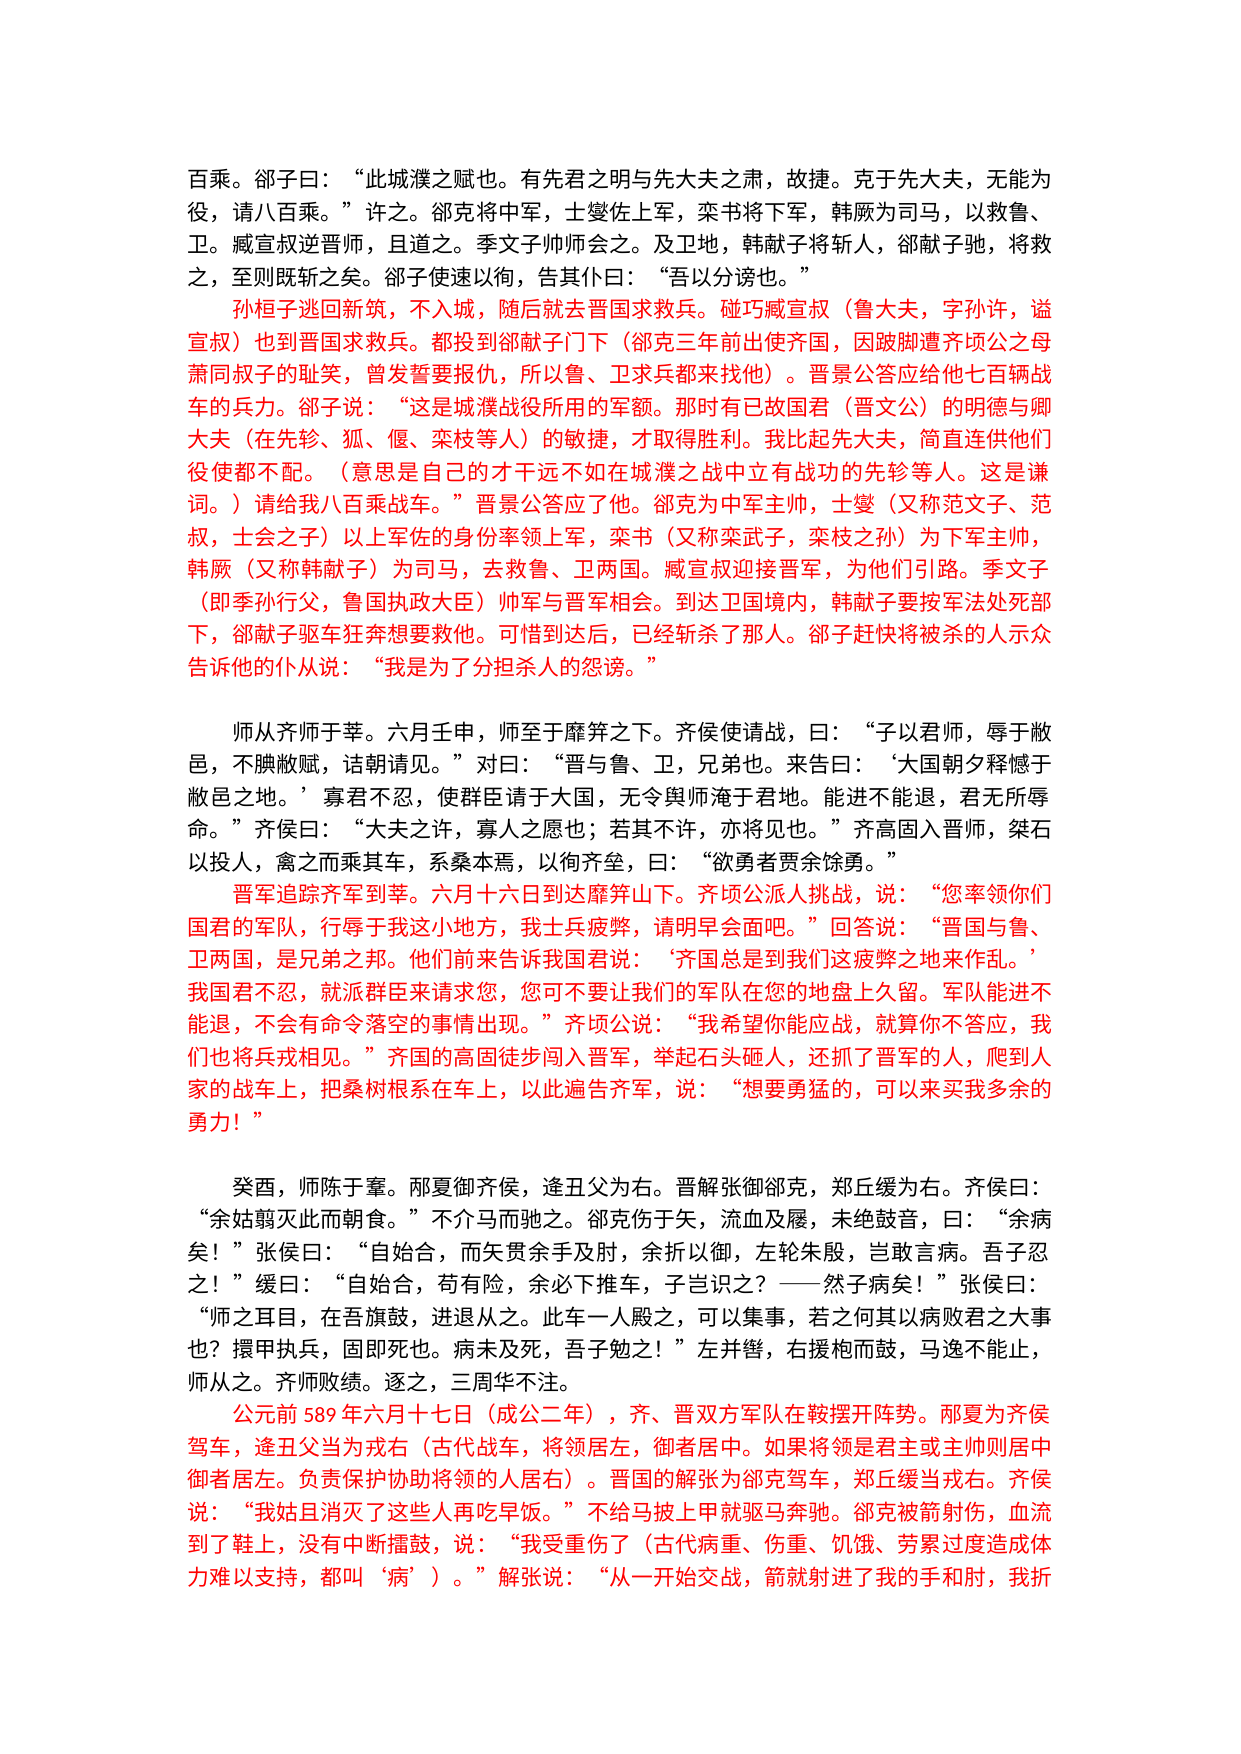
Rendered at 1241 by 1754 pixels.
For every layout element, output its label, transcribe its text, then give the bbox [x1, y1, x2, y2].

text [187, 162, 1053, 292]
text 癸酉，师陈于鞌。邴夏御齐侯，逄丑父为右。晋解张御郤克，郑丘缓为右。齐侯曰：“余姑翦灭此而朝食。”不介马而驰之。郤克伤于矢，流血及屦，未绝鼓音，曰：“余病矣！”张侯曰：“自始合，而矢贯余手及肘，余折以御，左轮朱殷，岂敢言病。吾子忍之！”缓曰：“自始合，苟有险，余必下推车，子岂识之？——然子病矣！”张侯曰：“师之耳目，在吾旗鼓，进退从之。此车一人殿之，可以集事，若之何其以病败君之大事也？擐甲执兵，固即死也。病未及死，吾子勉之！”左并辔，右援枹而鼓，马逸不能止，师从之。齐师败绩。逐之，三周华不注。 [187, 1169, 1053, 1397]
text 孙桓子逃回新筑，不入城，随后就去晋国求救兵。碰巧臧宣叔（鲁大夫，字孙许，谥宣叔）也到晋国求救兵。都投到郤献子门下（郤克三年前出使齐国，因跛脚遭齐顷公之母萧同叔子的耻笑，曾发誓要报仇，所以鲁、卫求兵都来找他）。晋景公答应给他七百辆战车的兵力。郤子说：“这是城濮战役所用的军额。那时有已故国君（晋文公）的明德与卿大夫（在先轸、狐、偃、栾枝等人）的敏捷，才取得胜利。我比起先大夫，简直连供他们役使都不配。（意思是自己的才干远不如在城濮之战中立有战功的先轸等人。这是谦词。）请给我八百乘战车。”晋景公答应了他。郤克为中军主帅，士燮（又称范文子、范叔，士会之子）以上军佐的身份率领上军，栾书（又称栾武子，栾枝之孙）为下军主帅，韩厥（又称韩献子）为司马，去救鲁、卫两国。臧宣叔迎接晋军，为他们引路。季文子（即季孙行父，鲁国执政大臣）帅军与晋军相会。到达卫国境内，韩献子要按军法处死部下，郤献子驱车狂奔想要救他。可惜到达后，已经斩杀了那人。郤子赶快将被杀的人示众，告诉他的仆从说：“我是为了分担杀人的怨谤。” [187, 292, 1053, 682]
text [187, 1397, 1053, 1592]
text 师从齐师于莘。六月壬申，师至于靡笄之下。齐侯使请战，曰：“子以君师，辱于敝邑，不腆敝赋，诘朝请见。”对曰：“晋与鲁、卫，兄弟也。来告曰：‘大国朝夕释憾于敝邑之地。’寡君不忍，使群臣请于大国，无令舆师淹于君地。能进不能退，君无所辱命。”齐侯曰：“大夫之许，寡人之愿也；若其不许，亦将见也。”齐高固入晋师，桀石以投人，禽之而乘其车，系桑本焉，以徇齐垒，曰：“欲勇者贾余馀勇。” [187, 714, 1053, 877]
text 晋军追踪齐军到莘。六月十六日到达靡笄山下。齐顷公派人挑战，说：“您率领你们国君的军队，行辱于我这小地方，我士兵疲弊，请明早会面吧。”回答说：“晋国与鲁、卫两国，是兄弟之邦。他们前来告诉我国君说：‘齐国总是到我们这疲弊之地来作乱。’我国君不忍，就派群臣来请求您，您可不要让我们的军队在您的地盘上久留。军队能进不能退，不会有命令落空的事情出现。”齐顷公说：“我希望你能应战，就算你不答应，我们也将兵戎相见。”齐国的高固徒步闯入晋军，举起石头砸人，还抓了晋军的人，爬到人家的战车上，把桑树根系在车上，以此遍告齐军，说：“想要勇猛的，可以来买我多余的勇力！” [187, 877, 1053, 1137]
